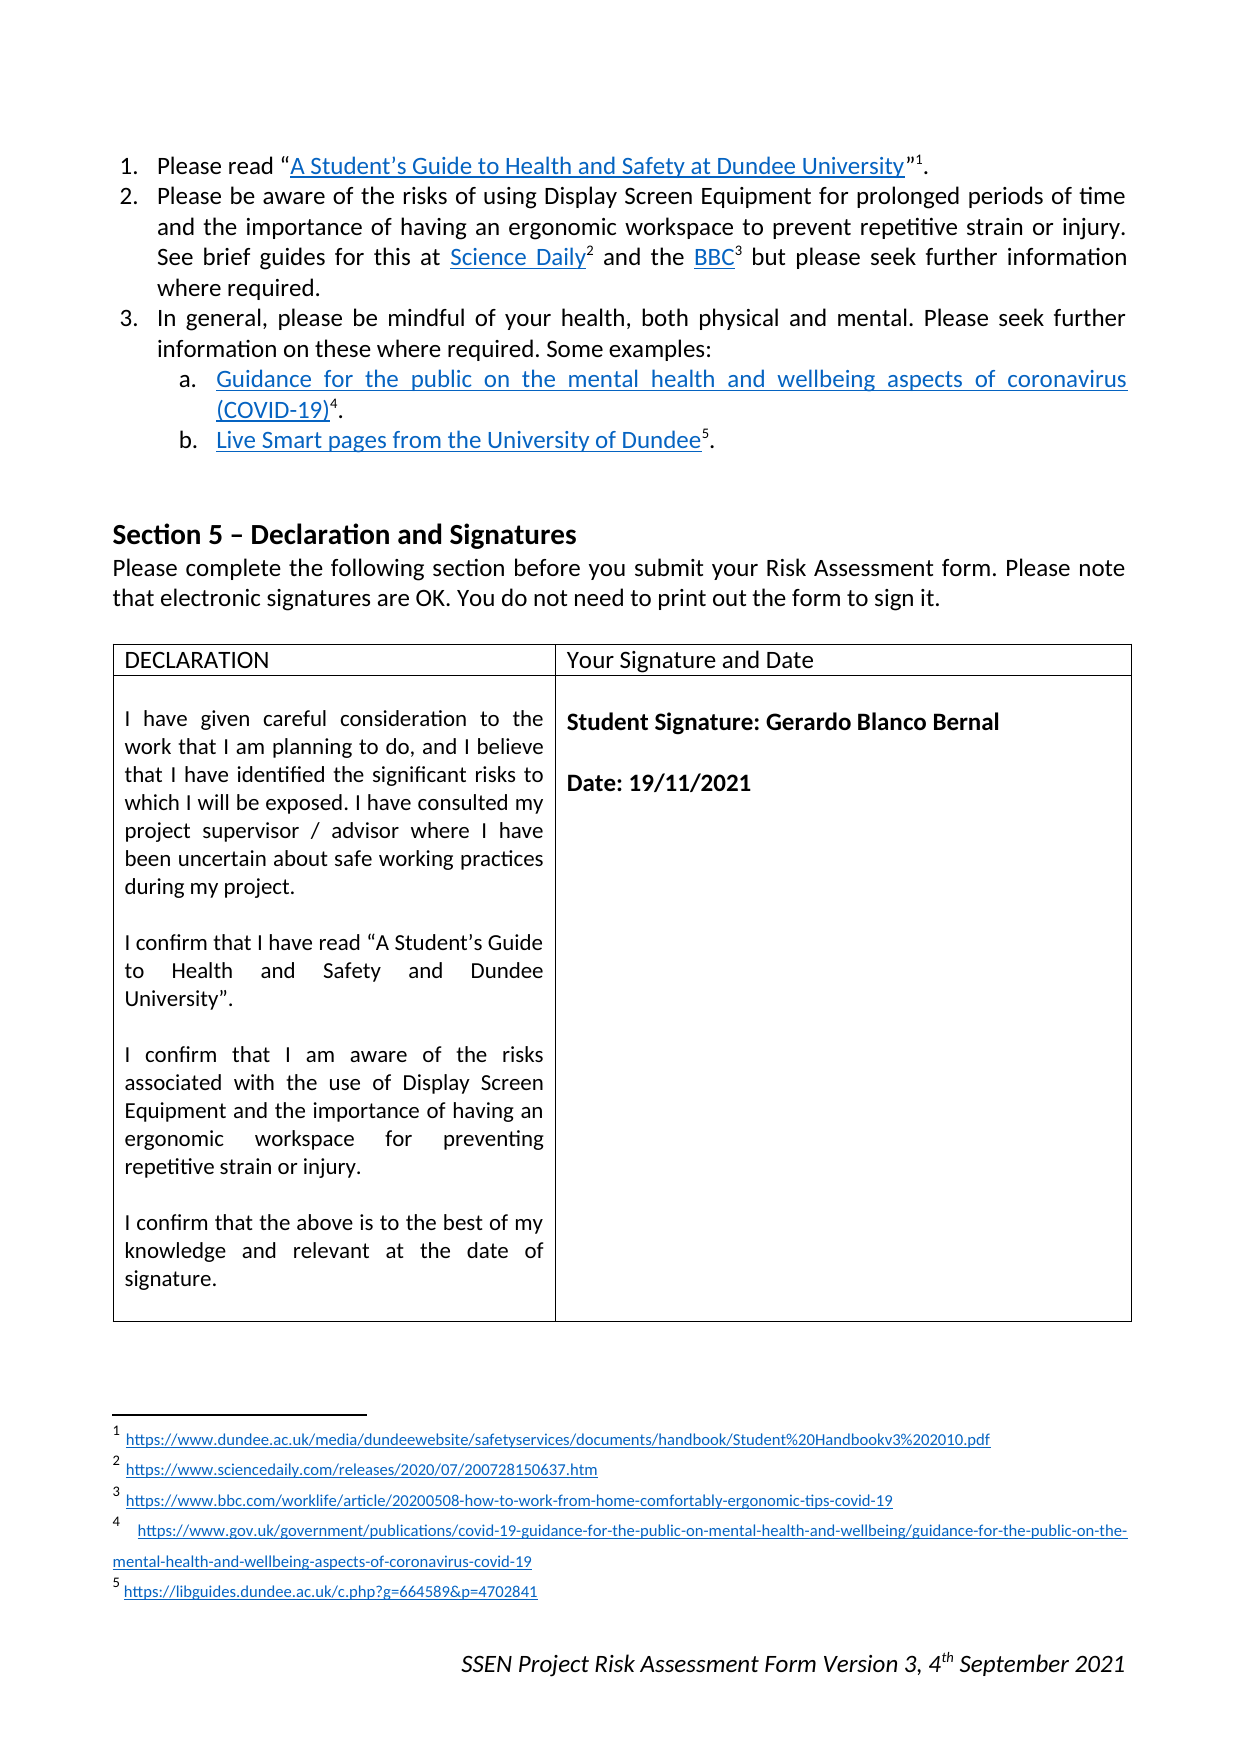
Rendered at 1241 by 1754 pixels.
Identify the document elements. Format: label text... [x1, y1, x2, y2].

table_header DECLARATION [114, 645, 555, 675]
list Please be aware of the risks of using Display Screen Equipment for prolonged periods of time and the importance of having an ergonomic workspace to prevent repetitive strain or injury. See brief guides for this at Science Daily and the BBC but please seek further information where required. [119, 181, 1128, 303]
table_cell I have given careful consideration to the work that I am planning to do, and I believe that I have identified the significant risks to which I will be exposed. I have consulted my project supervisor / advisor where I have been uncertain about safe working practices during my project. I confirm that I have read “A Student’s Guide to Health and Safety and Dundee University”. I confirm that I am aware of the risks associated with the use of Display Screen Equipment and the importance of having an ergonomic workspace for preventing repetitive strain or injury. I confirm that the above is to the best of my knowledge and relevant at the date of signature. [114, 676, 555, 1321]
table_header Your Signature and Date [556, 645, 1131, 675]
list Live Smart pages from the University of Dundee. [178, 425, 1128, 455]
list In general, please be mindful of your health, both physical and mental. Please seek further information on these where required. Some examples: [119, 303, 1128, 364]
list Guidance for the public on the mental health and wellbeing aspects of coronavirus (COVID-19). [178, 364, 1128, 425]
text Please complete the following section before you submit your Risk Assessment form. Please note that electronic signatures are OK. You do not need to print out the form to sign it. [112, 552, 1128, 613]
subtitle Section 5 – Declaration and Signatures [112, 516, 1128, 552]
list Please read “A Student’s Guide to Health and Safety at Dundee University”. [119, 150, 1128, 181]
table_cell Student Signature: Gerardo Blanco Bernal Date: 19/11/2021 [556, 676, 1131, 1321]
